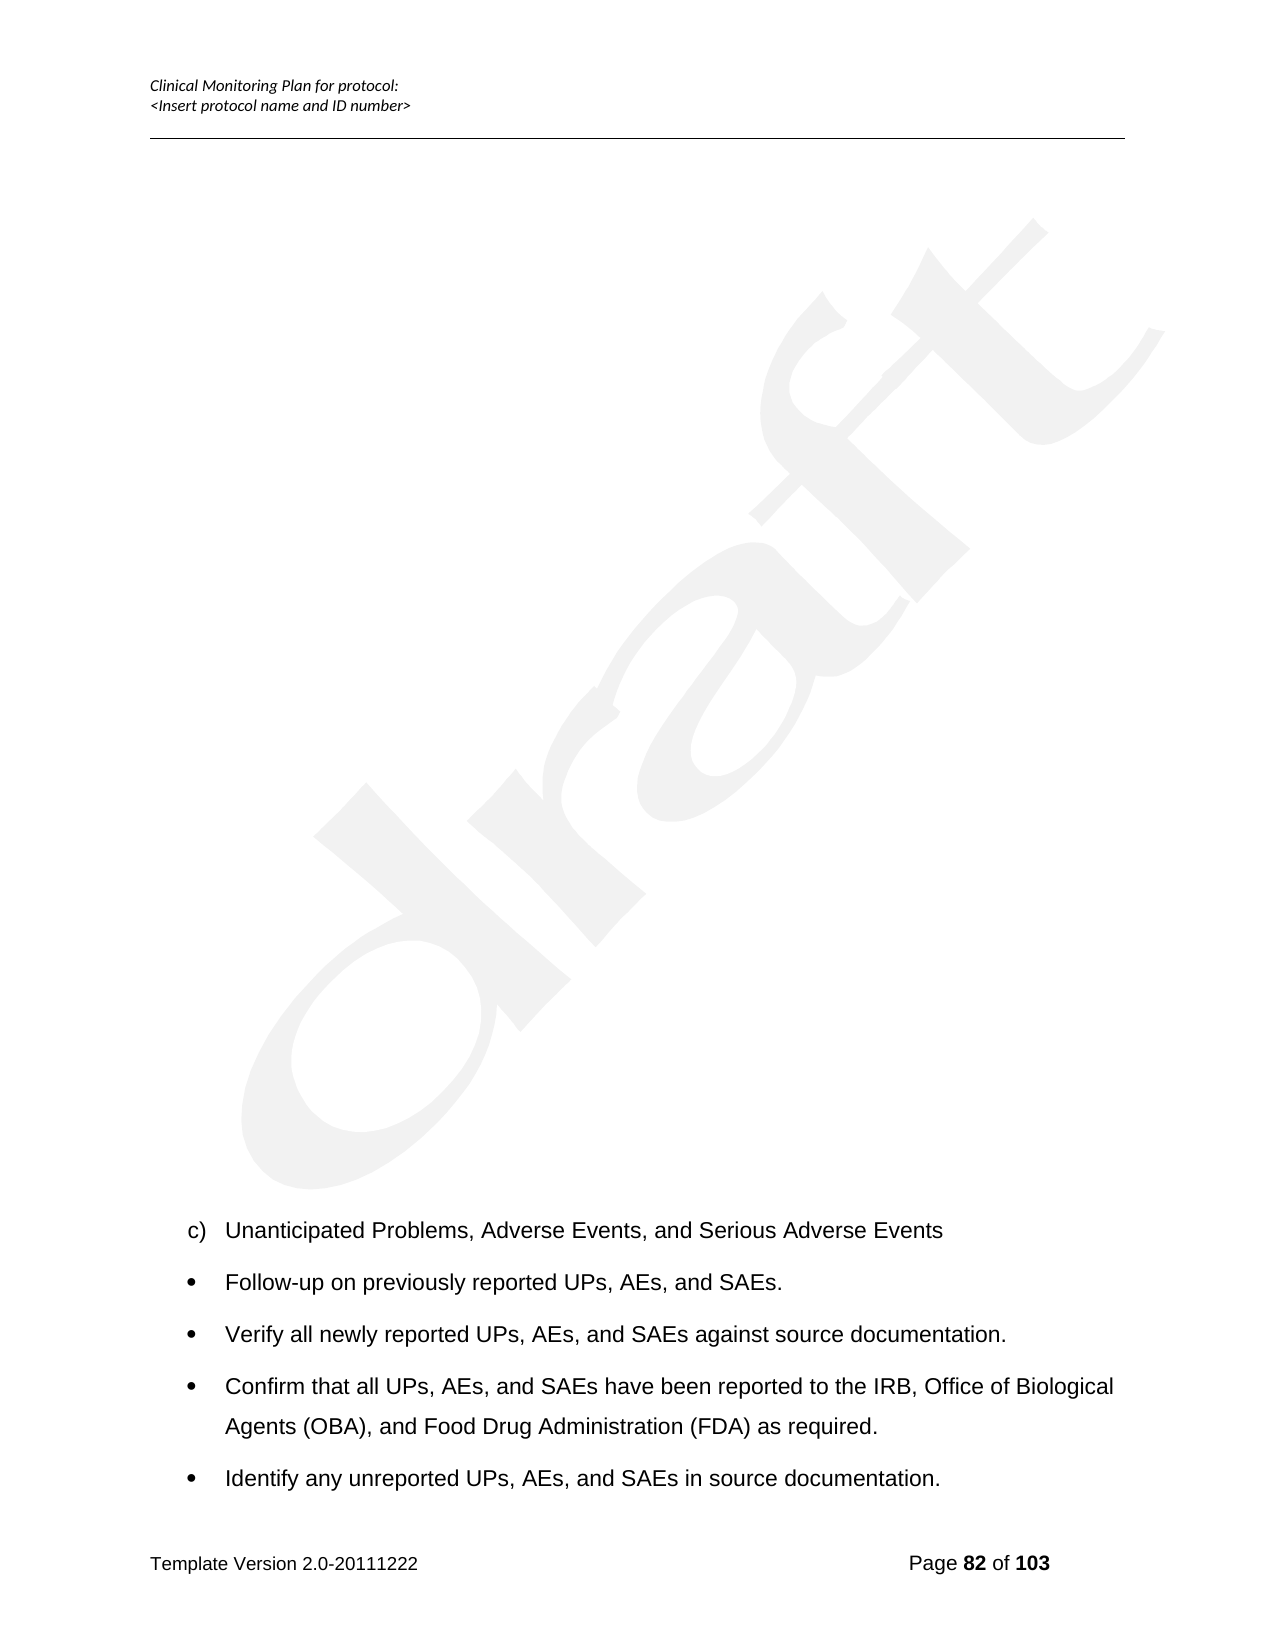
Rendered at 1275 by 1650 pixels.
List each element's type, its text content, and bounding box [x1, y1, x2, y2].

list Verify all newly reported UPs, AEs, and SAEs against source documentation. [187, 1321, 1125, 1348]
list Identify any unreported UPs, AEs, and SAEs in source documentation. [187, 1465, 1125, 1491]
list Follow-up on previously reported UPs, AEs, and SAEs. [187, 1269, 1125, 1296]
list Confirm that all UPs, AEs, and SAEs have been reported to the IRB, Office of Biological Agents (OBA), and Food Drug Administration (FDA) as required. [187, 1373, 1125, 1439]
list Unanticipated Problems, Adverse Events, and Serious Adverse Events [187, 192, 1125, 1244]
